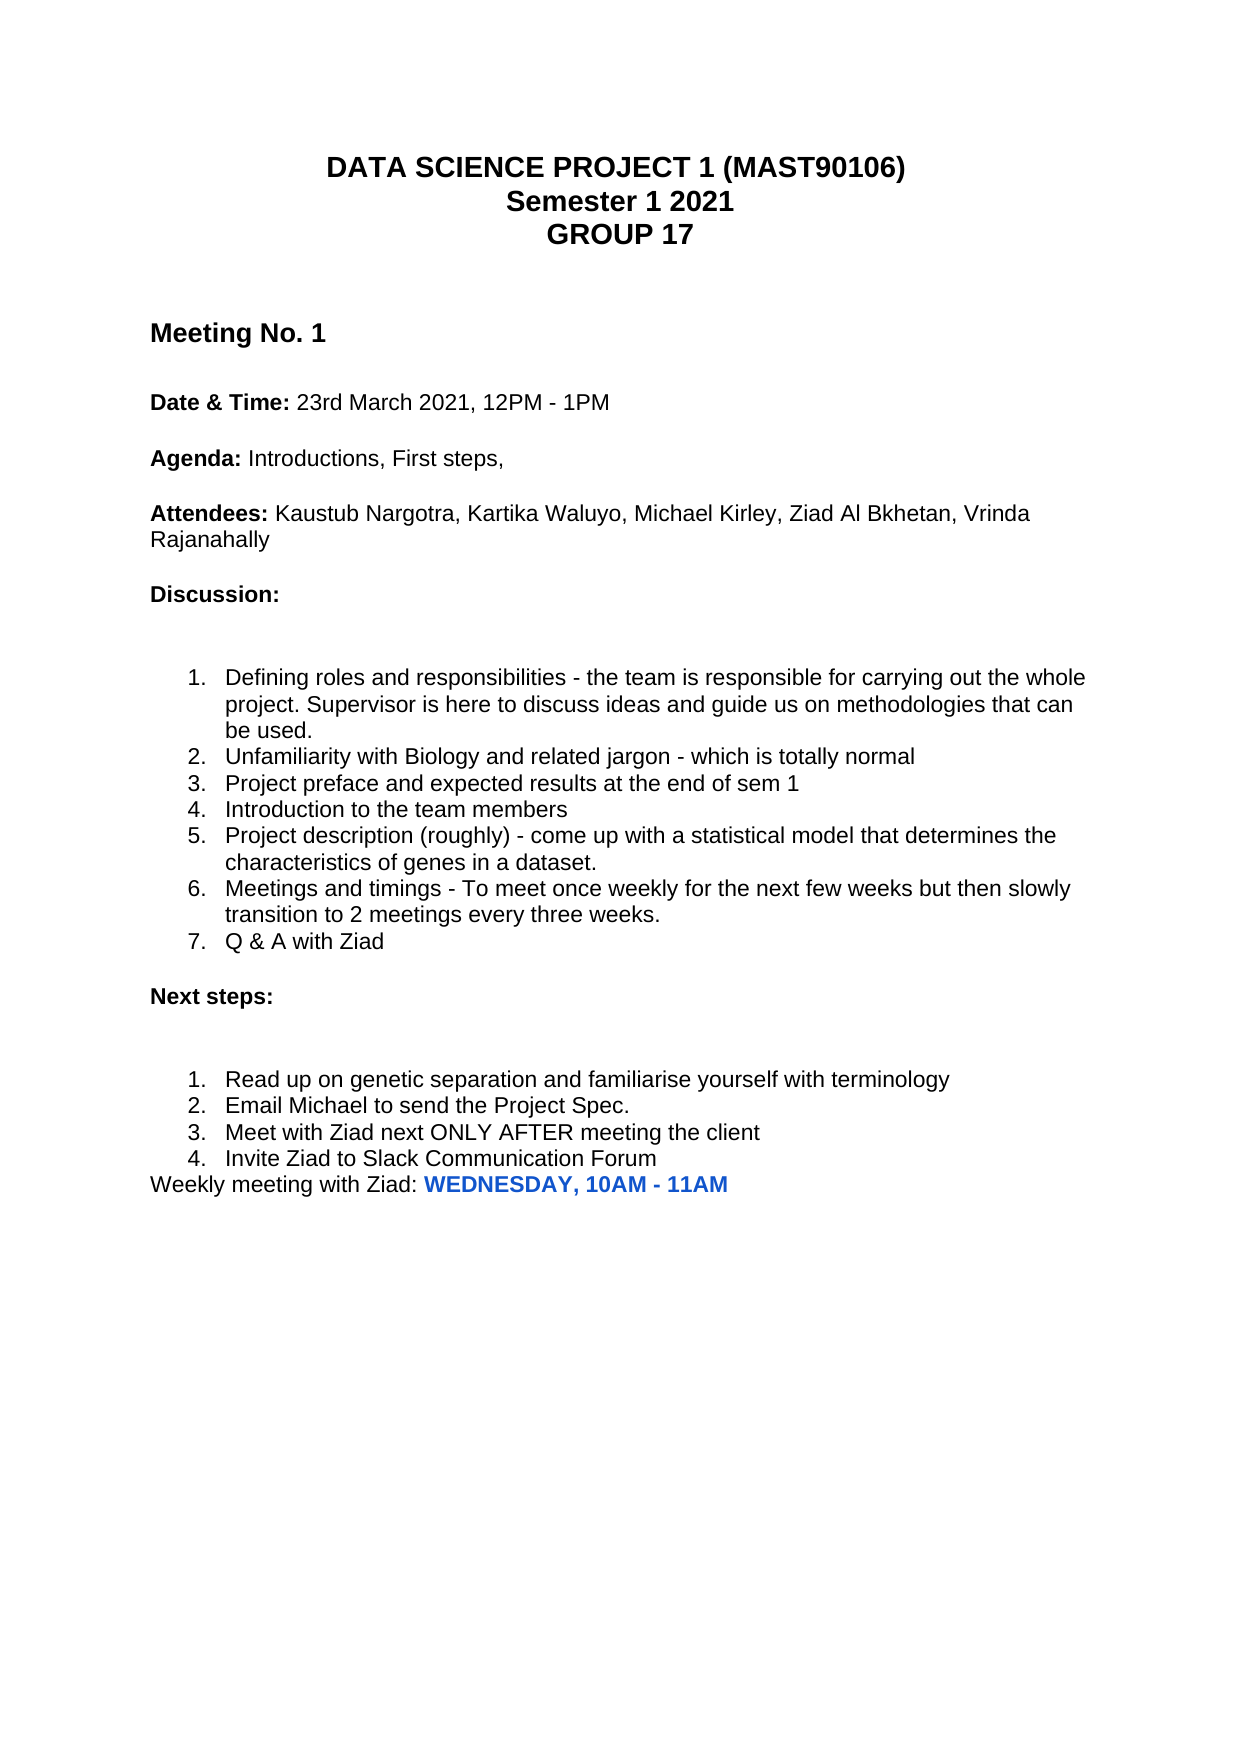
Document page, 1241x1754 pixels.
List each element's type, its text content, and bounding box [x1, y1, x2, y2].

list Q & A with Ziad [187, 928, 1090, 954]
text Attendees: Kaustub Nargotra, Kartika Waluyo, Michael Kirley, Ziad Al Bkhetan, Vrinda Rajanahally [150, 499, 1090, 552]
list Invite Ziad to Slack Communication Forum [187, 1145, 1090, 1171]
text GROUP 17 [150, 217, 1090, 251]
list Email Michael to send the Project Spec. [187, 1092, 1090, 1119]
list Unfamiliarity with Biology and related jargon - which is totally normal [187, 743, 1090, 769]
text Discussion: [150, 581, 1090, 607]
text DATA SCIENCE PROJECT 1 (MAST90106) Semester 1 2021 [150, 150, 1090, 217]
list Meetings and timings - To meet once weekly for the next few weeks but then slowly transition to 2 meetings every three weeks. [187, 875, 1090, 928]
text Meeting No. 1 [150, 317, 1090, 348]
text Date & Time: 23rd March 2021, 12PM - 1PM [150, 389, 1090, 416]
list Project preface and expected results at the end of sem 1 [187, 769, 1090, 796]
text Next steps: [150, 983, 1090, 1009]
list Project description (roughly) - come up with a statistical model that determines the characteristics of genes in a dataset. [187, 822, 1090, 875]
text Agenda: Introductions, First steps, [150, 444, 1090, 471]
list Read up on genetic separation and familiarise yourself with terminology [187, 1066, 1090, 1092]
text Weekly meeting with Ziad: WEDNESDAY, 10AM - 11AM [150, 1171, 1090, 1198]
list Introduction to the team members [187, 796, 1090, 822]
list Meet with Ziad next ONLY AFTER meeting the client [187, 1119, 1090, 1145]
list Defining roles and responsibilities - the team is responsible for carrying out the whole project. Supervisor is here to discuss ideas and guide us on methodologies that can be used. [187, 664, 1090, 743]
